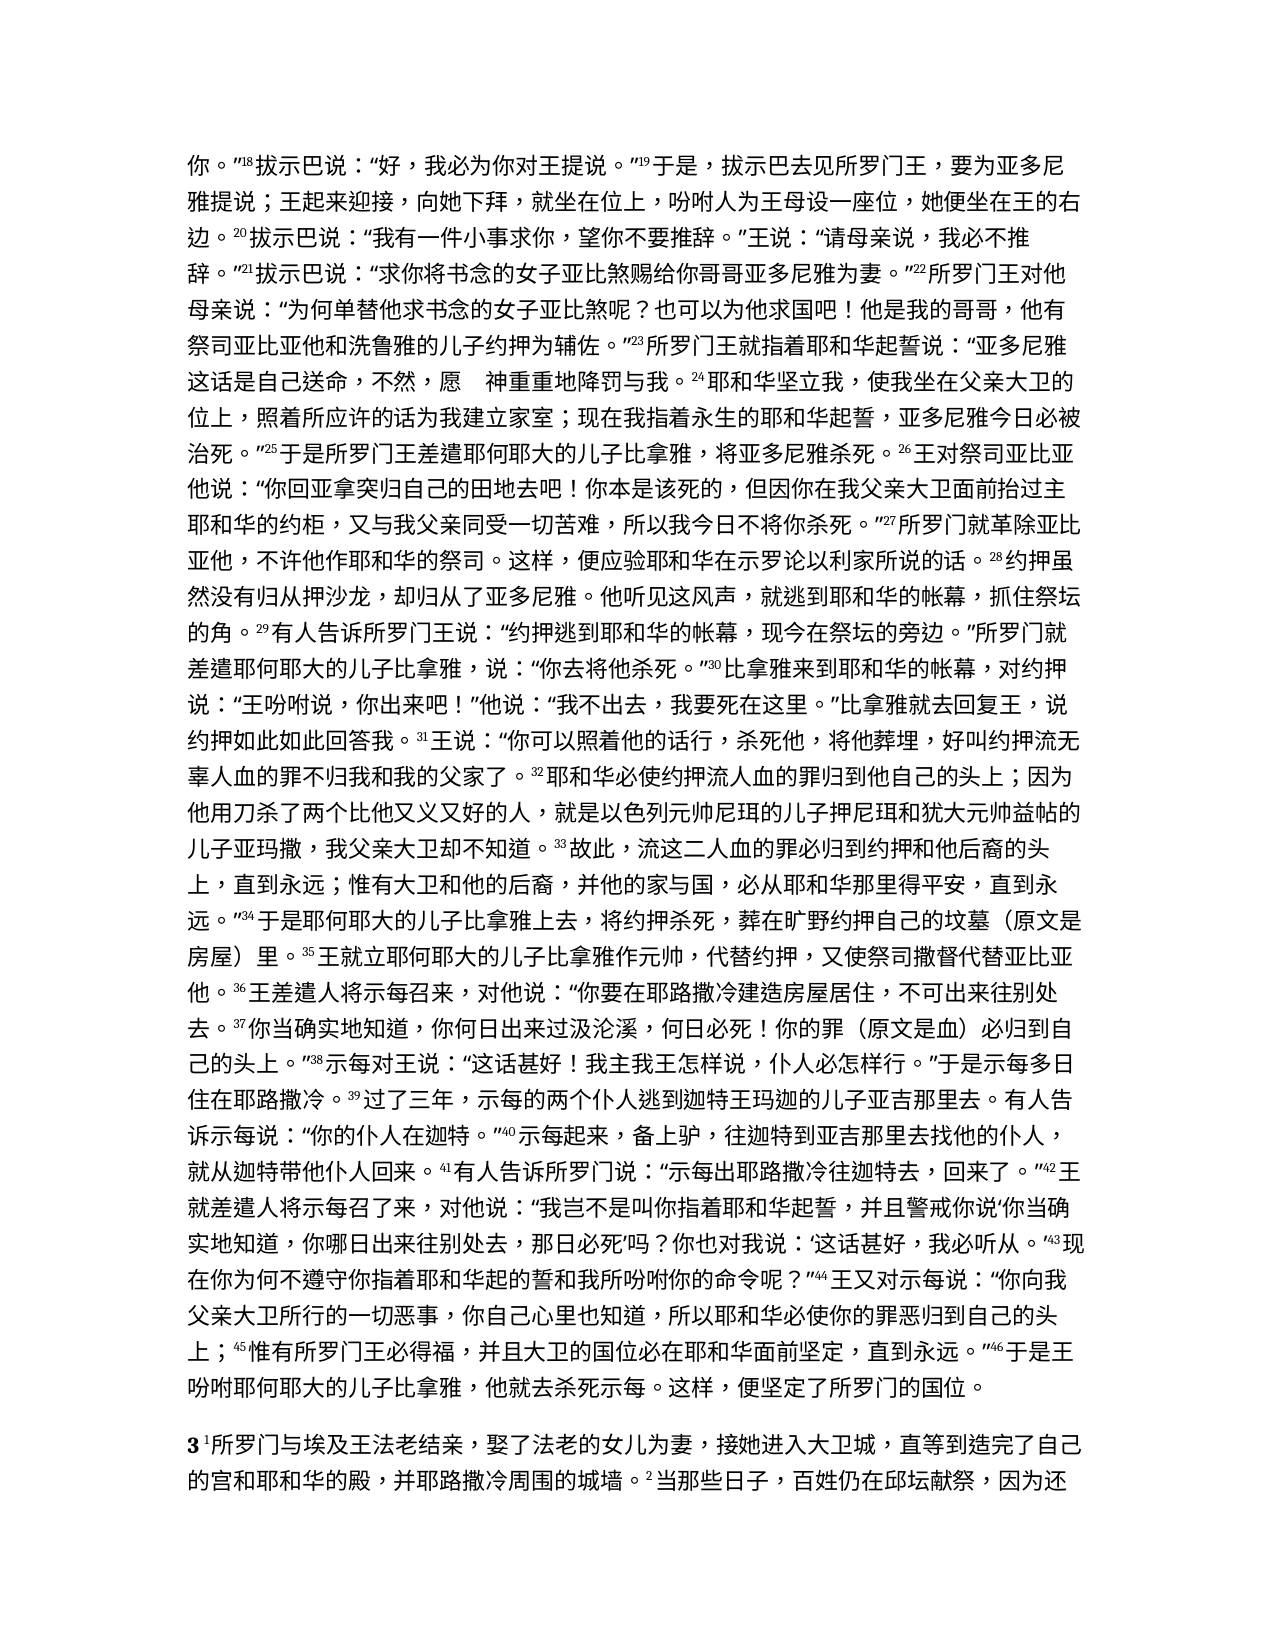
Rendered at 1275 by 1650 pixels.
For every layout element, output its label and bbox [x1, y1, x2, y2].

text [187, 150, 1087, 1403]
text [187, 1429, 1087, 1496]
